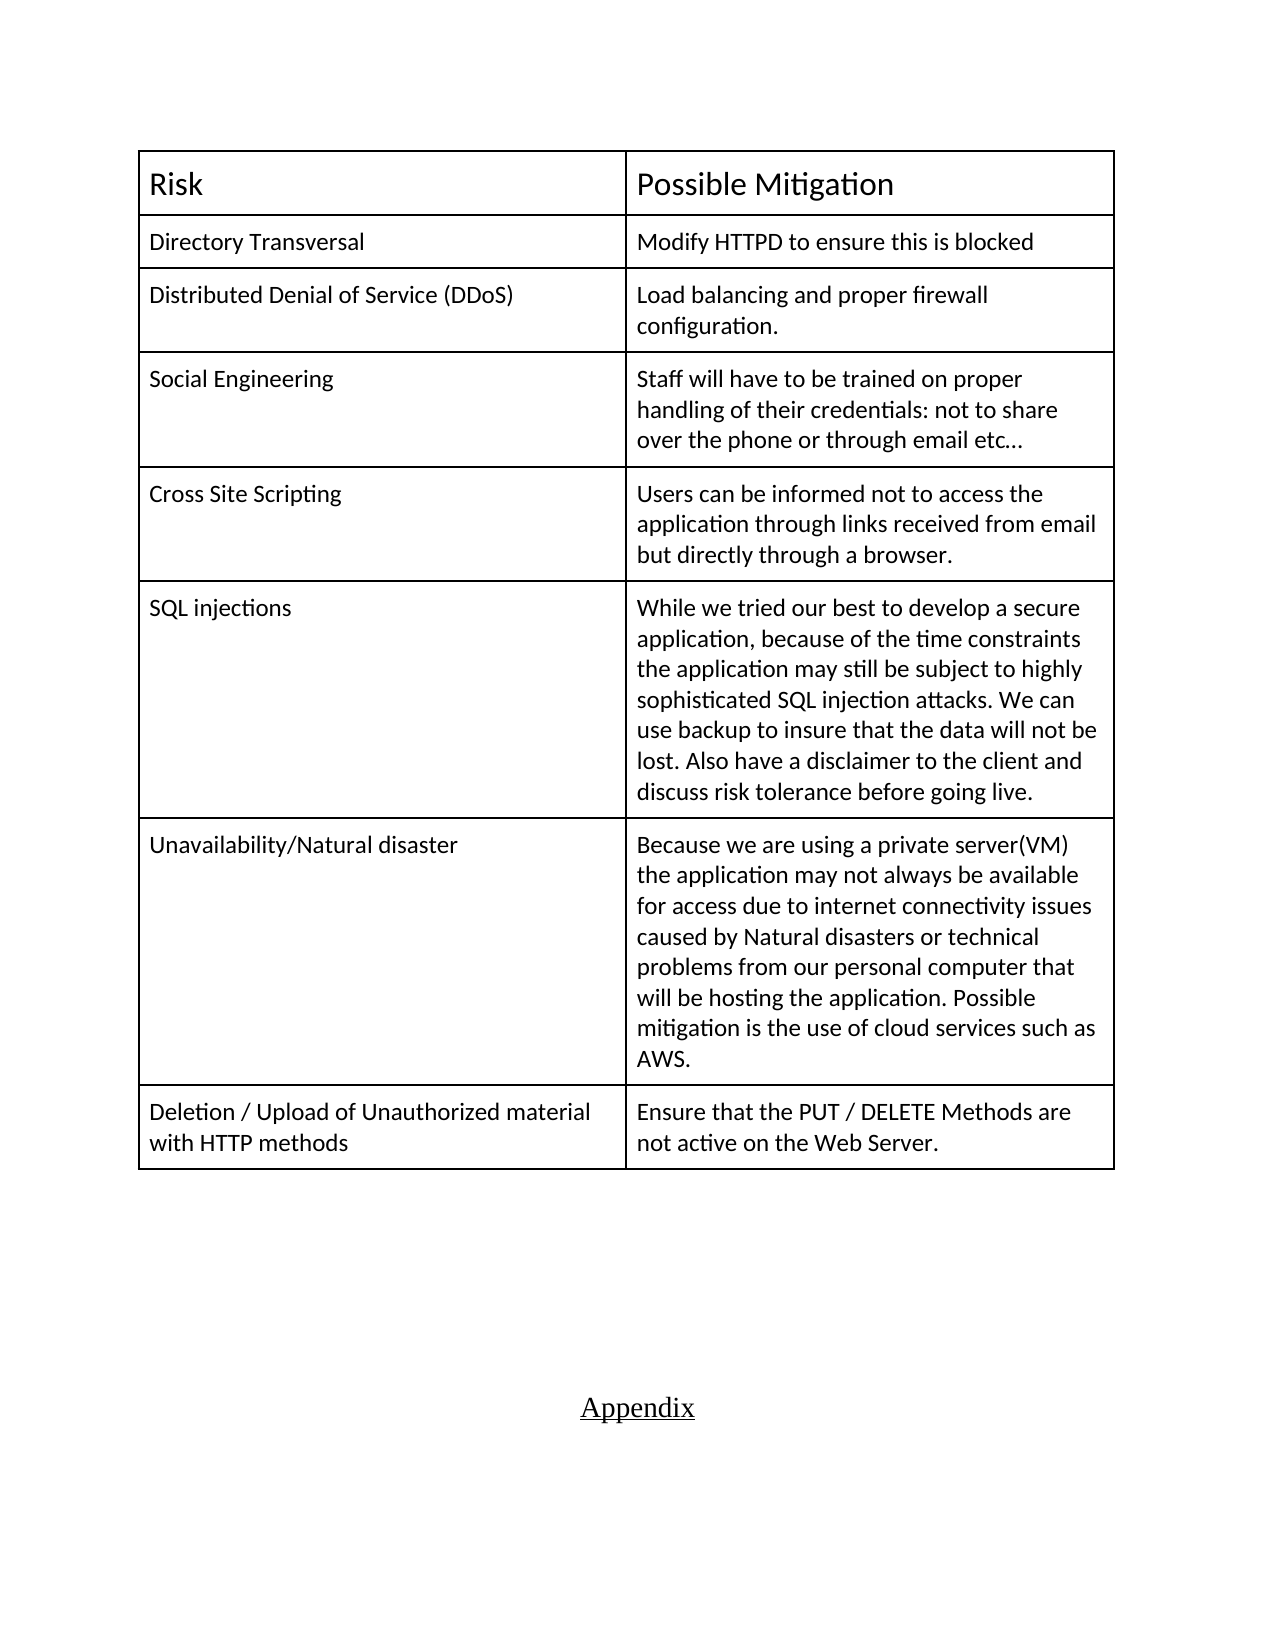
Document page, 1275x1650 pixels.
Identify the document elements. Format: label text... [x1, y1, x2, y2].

text Appendix [150, 1390, 1125, 1423]
table_cell Modify HTTPD to ensure this is blocked [627, 216, 1113, 267]
table_header Risk [140, 152, 625, 214]
table_cell SQL injections [140, 582, 625, 817]
table_cell Because we are using a private server(VM) the application may not always be available for access due to internet connectivity issues caused by Natural disasters or technical problems from our personal computer that will be hosting the application. Possible mitigation is the use of cloud services such as AWS. [627, 819, 1113, 1084]
table_cell Directory Transversal [140, 216, 625, 267]
table_cell Cross Site Scripting [140, 468, 625, 580]
table_cell Staff will have to be trained on proper handling of their credentials: not to share over the phone or through email etc… [627, 353, 1113, 466]
table_cell Distributed Denial of Service (DDoS) [140, 269, 625, 351]
table_cell Social Engineering [140, 353, 625, 466]
table_cell Deletion / Upload of Unauthorized material with HTTP methods [140, 1086, 625, 1168]
table_cell Users can be informed not to access the application through links received from email but directly through a browser. [627, 468, 1113, 580]
table_cell Load balancing and proper firewall configuration. [627, 269, 1113, 351]
table_header Possible Mitigation [627, 152, 1113, 214]
table_cell While we tried our best to develop a secure application, because of the time constraints the application may still be subject to highly sophisticated SQL injection attacks. We can use backup to insure that the data will not be lost. Also have a disclaimer to the client and discuss risk tolerance before going live. [627, 582, 1113, 817]
table_cell Unavailability/Natural disaster [140, 819, 625, 1084]
table_cell Ensure that the PUT / DELETE Methods are not active on the Web Server. [627, 1086, 1113, 1168]
